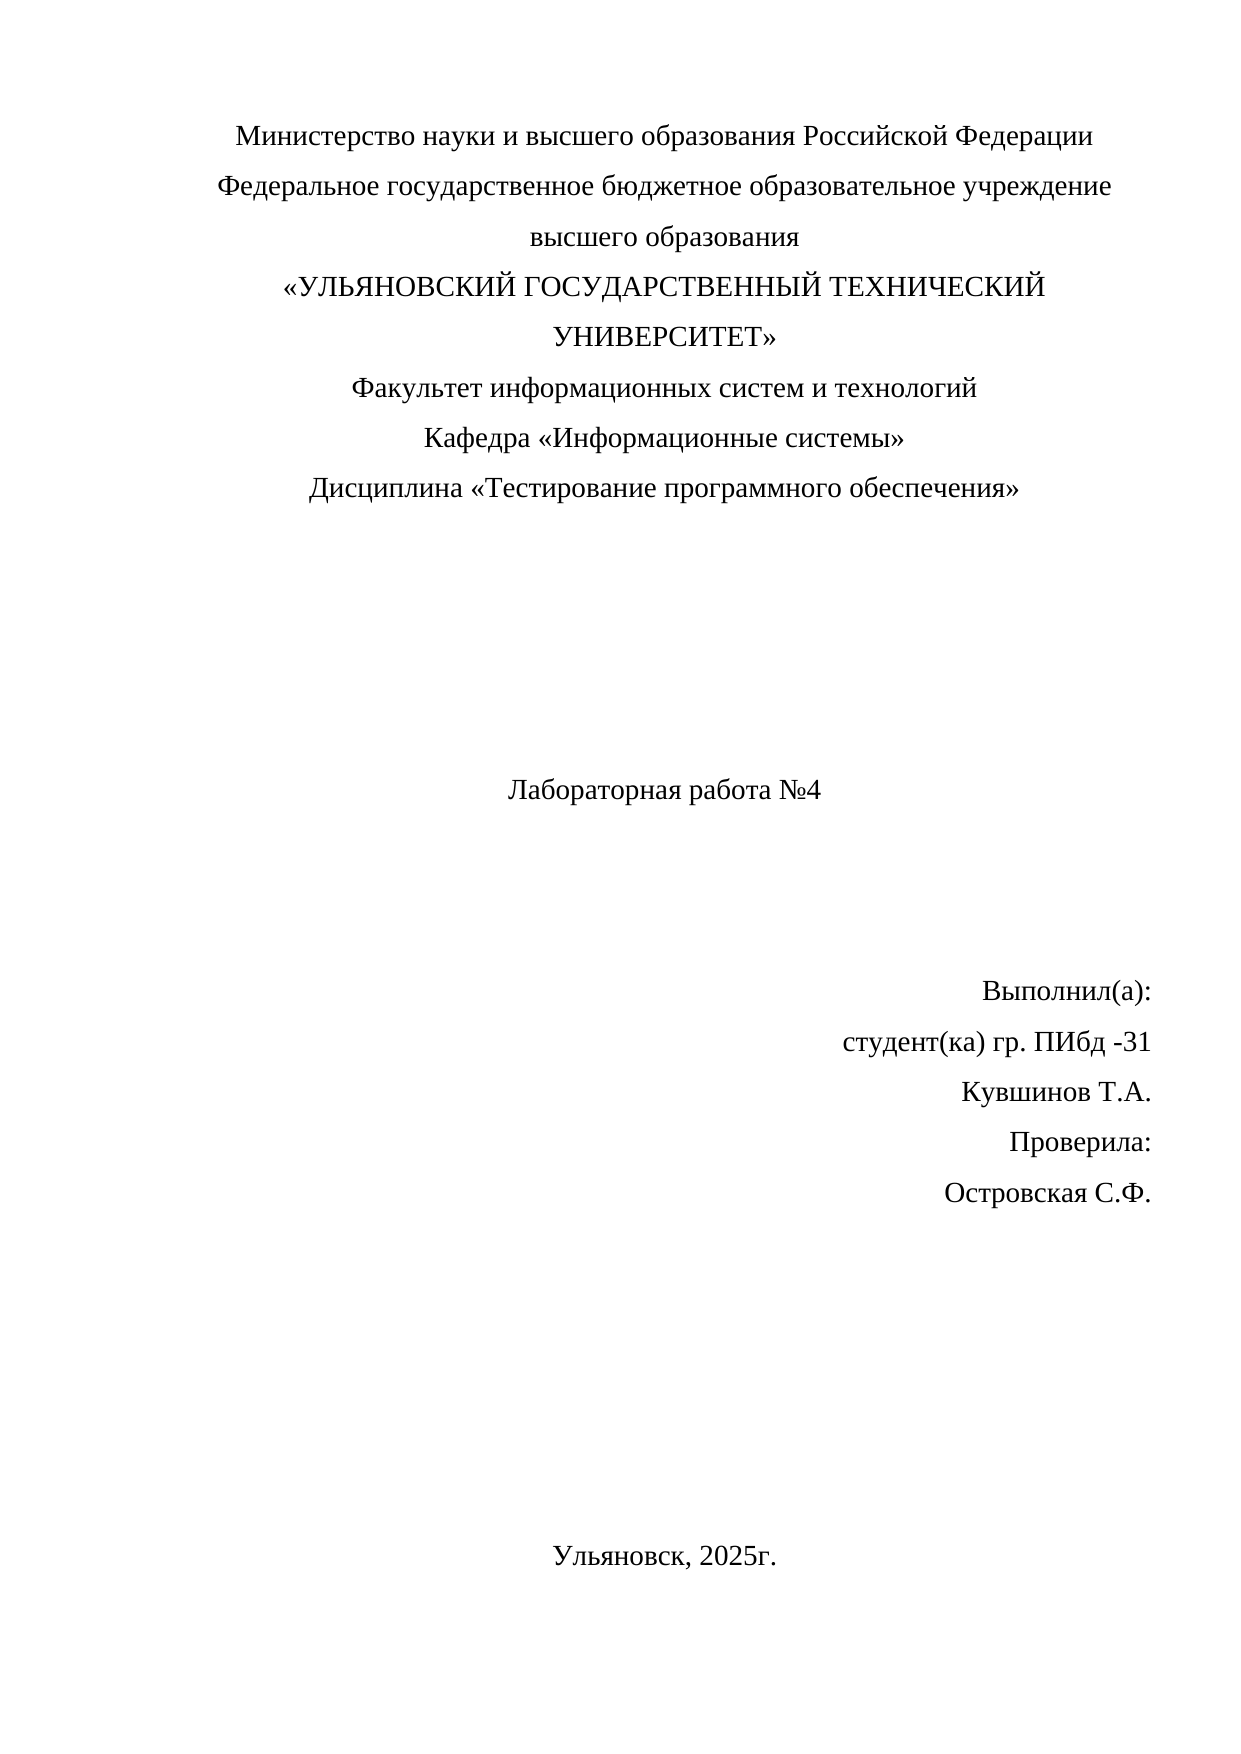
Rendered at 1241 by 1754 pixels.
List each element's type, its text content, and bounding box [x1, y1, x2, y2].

text Кафедра «Информационные системы» [177, 420, 1152, 453]
text Факультет информационных систем и технологий [177, 370, 1152, 403]
text Лабораторная работа №4 [177, 772, 1152, 806]
text Выполнил(а): [177, 973, 1152, 1007]
text Министерство науки и высшего образования Российской Федерации [177, 118, 1152, 152]
text Дисциплина «Тестирование программного обеспечения» [177, 470, 1152, 504]
text Ульяновск, 2025г. [177, 1538, 1152, 1571]
text Проверила: Островская С.Ф. [177, 1124, 1152, 1208]
text Федеральное государственное бюджетное образовательное учреждение высшего образования [177, 168, 1152, 252]
text студент(ка) гр. ПИбд -31 [177, 1024, 1152, 1057]
text Кувшинов Т.А. [177, 1074, 1152, 1108]
text «УЛЬЯНОВСКИЙ ГОСУДАРСТВЕННЫЙ ТЕХНИЧЕСКИЙ УНИВЕРСИТЕТ» [177, 269, 1152, 353]
